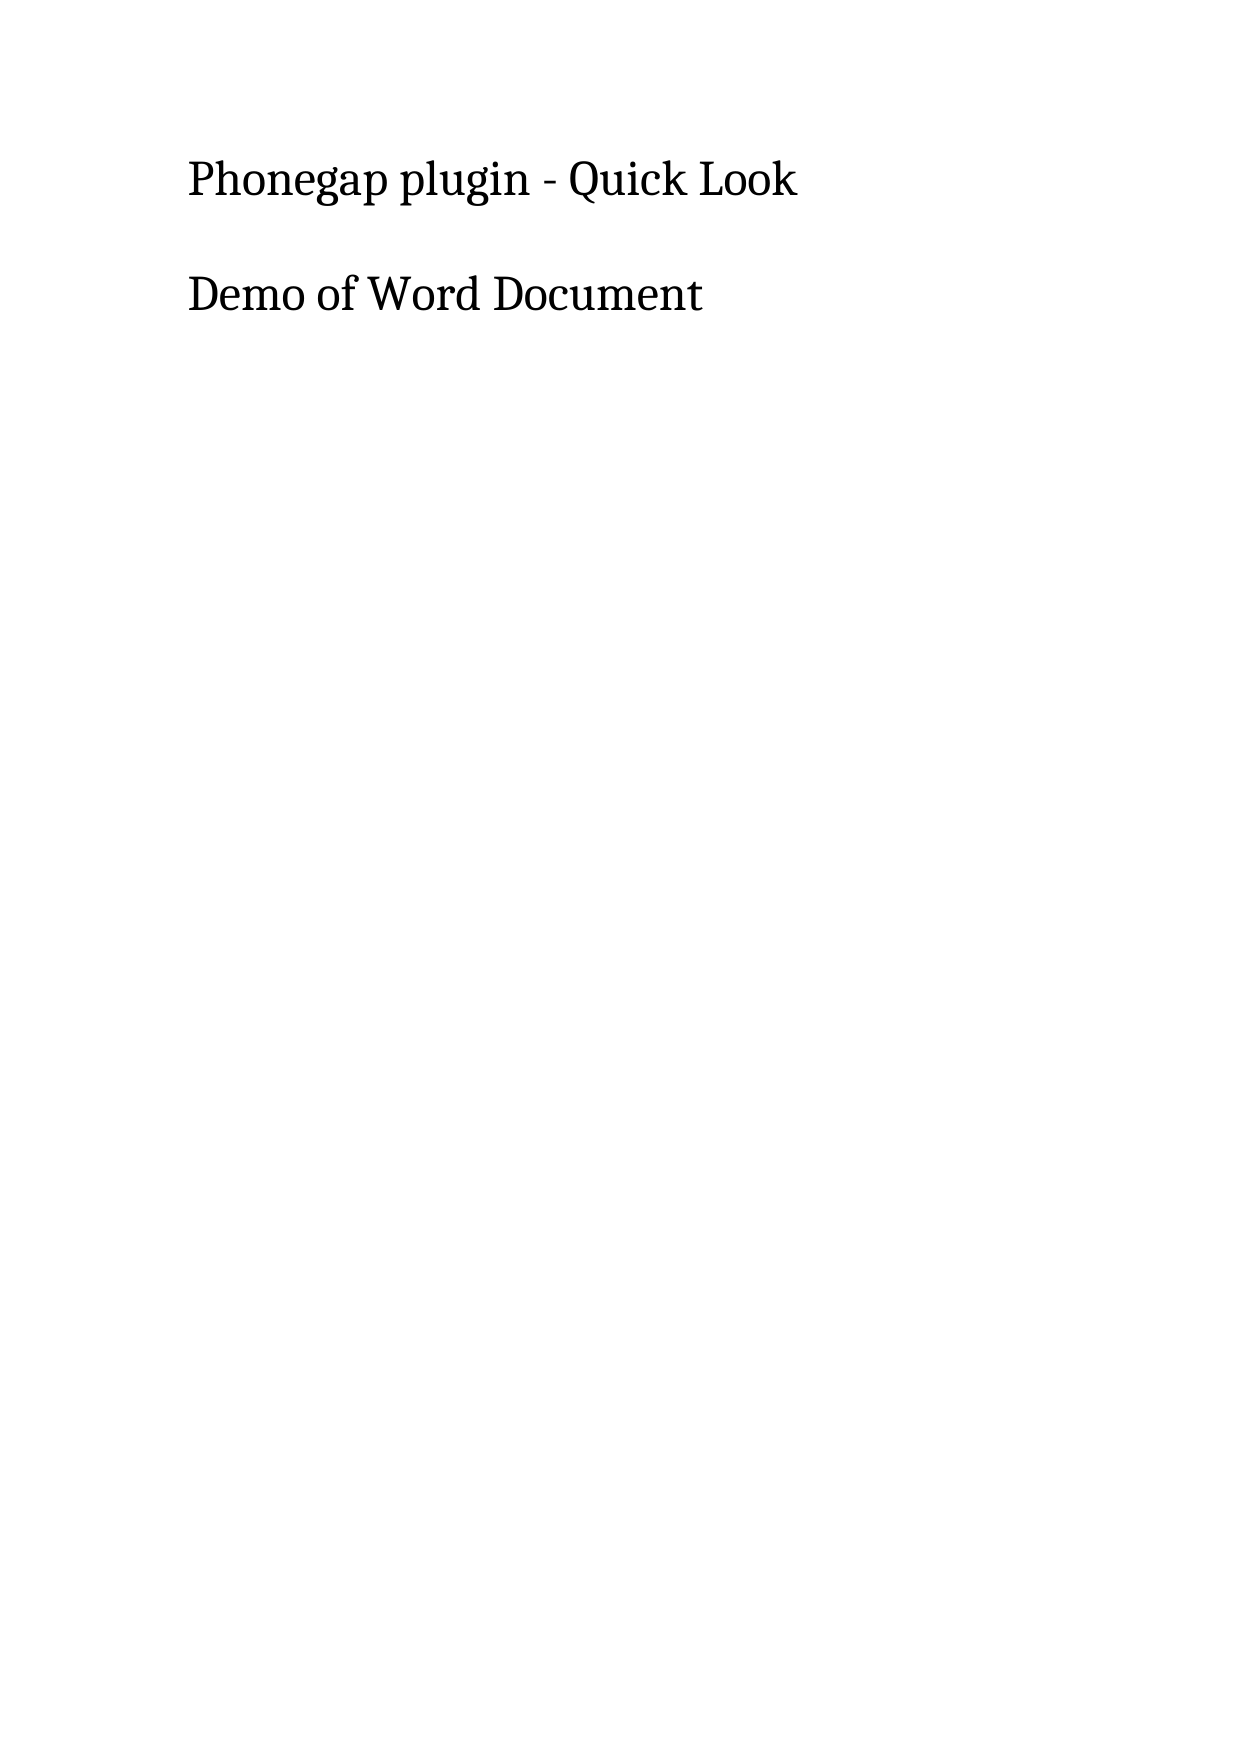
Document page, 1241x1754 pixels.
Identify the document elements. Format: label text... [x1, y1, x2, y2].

text Demo of Word Document [187, 265, 1053, 322]
text Phonegap plugin - Quick Look [187, 150, 1053, 207]
